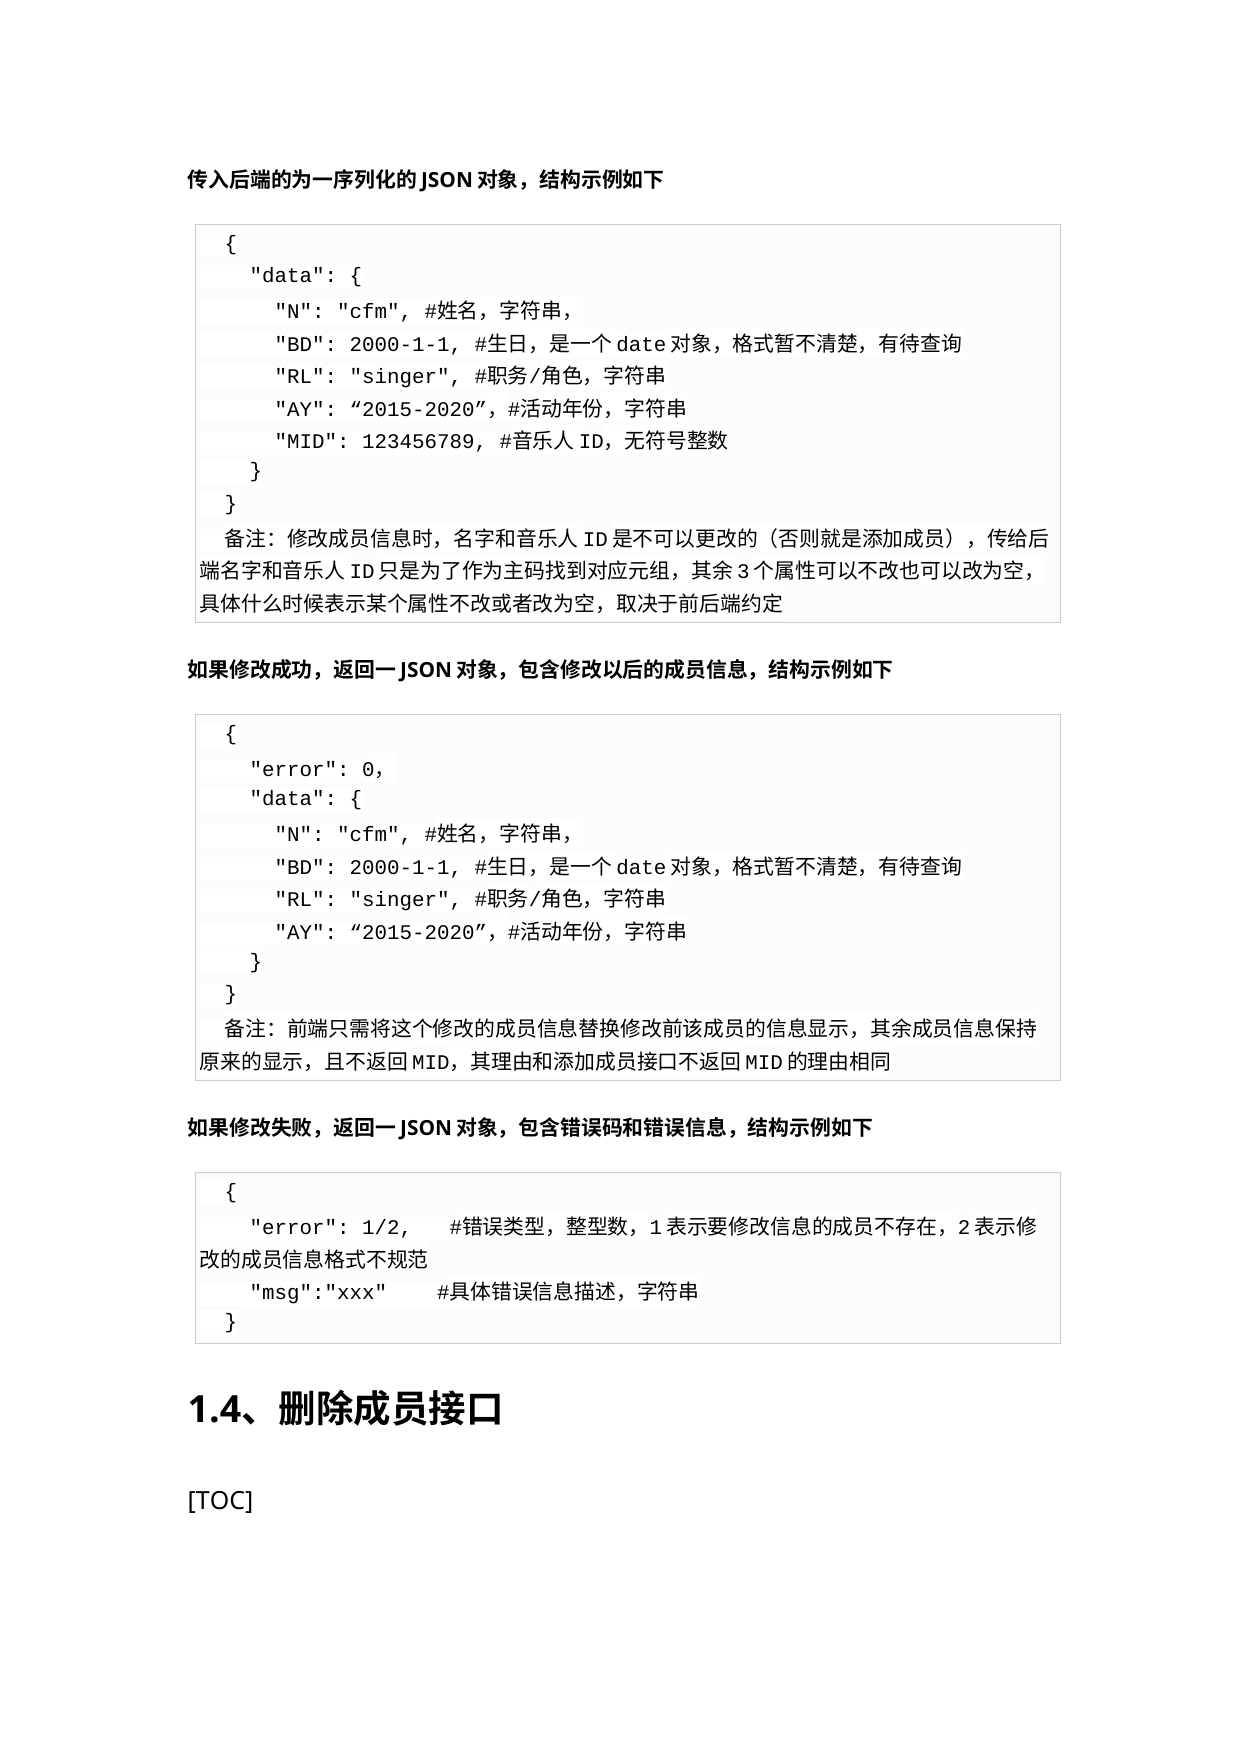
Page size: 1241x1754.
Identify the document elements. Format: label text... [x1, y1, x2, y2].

table_header { "error": 0， "data": { "N": "cfm", #姓名，字符串， "BD": 2000-1-1, #生日，是一个date对象，格式暂不清楚，有待查询 "RL": "singer", #职务/角色，字符串 "AY": “2015-2020”，#活动年份，字符串 } } 备注：前端只需将这个修改的成员信息替换修改前该成员的信息显示，其余成员信息保持原来的显示，且不返回MID，其理由和添加成员接口不返回MID的理由相同 [196, 715, 1060, 1080]
table_header { "data": { "N": "cfm", #姓名，字符串， "BD": 2000-1-1, #生日，是一个date对象，格式暂不清楚，有待查询 "RL": "singer", #职务/角色，字符串 "AY": “2015-2020”，#活动年份，字符串 "MID": 123456789, #音乐人ID，无符号整数 } } 备注：修改成员信息时，名字和音乐人ID是不可以更改的（否则就是添加成员），传给后端名字和音乐人ID只是为了作为主码找到对应元组，其余3个属性可以不改也可以改为空，具体什么时候表示某个属性不改或者改为空，取决于前后端约定 [196, 225, 1060, 622]
table_header { "error": 1/2, #错误类型，整型数，1表示要修改信息的成员不存在，2表示修改的成员信息格式不规范 "msg":"xxx" #具体错误信息描述，字符串 } [196, 1173, 1060, 1343]
text [TOC] [187, 1467, 1053, 1532]
subtitle 传入后端的为一序列化的JSON对象，结构示例如下 [187, 162, 1053, 194]
subtitle 如果修改失败，返回一JSON对象，包含错误码和错误信息，结构示例如下 [187, 1110, 1053, 1143]
subtitle 如果修改成功，返回一JSON对象，包含修改以后的成员信息，结构示例如下 [187, 652, 1053, 685]
subtitle 1.4、删除成员接口 [187, 1373, 1053, 1438]
